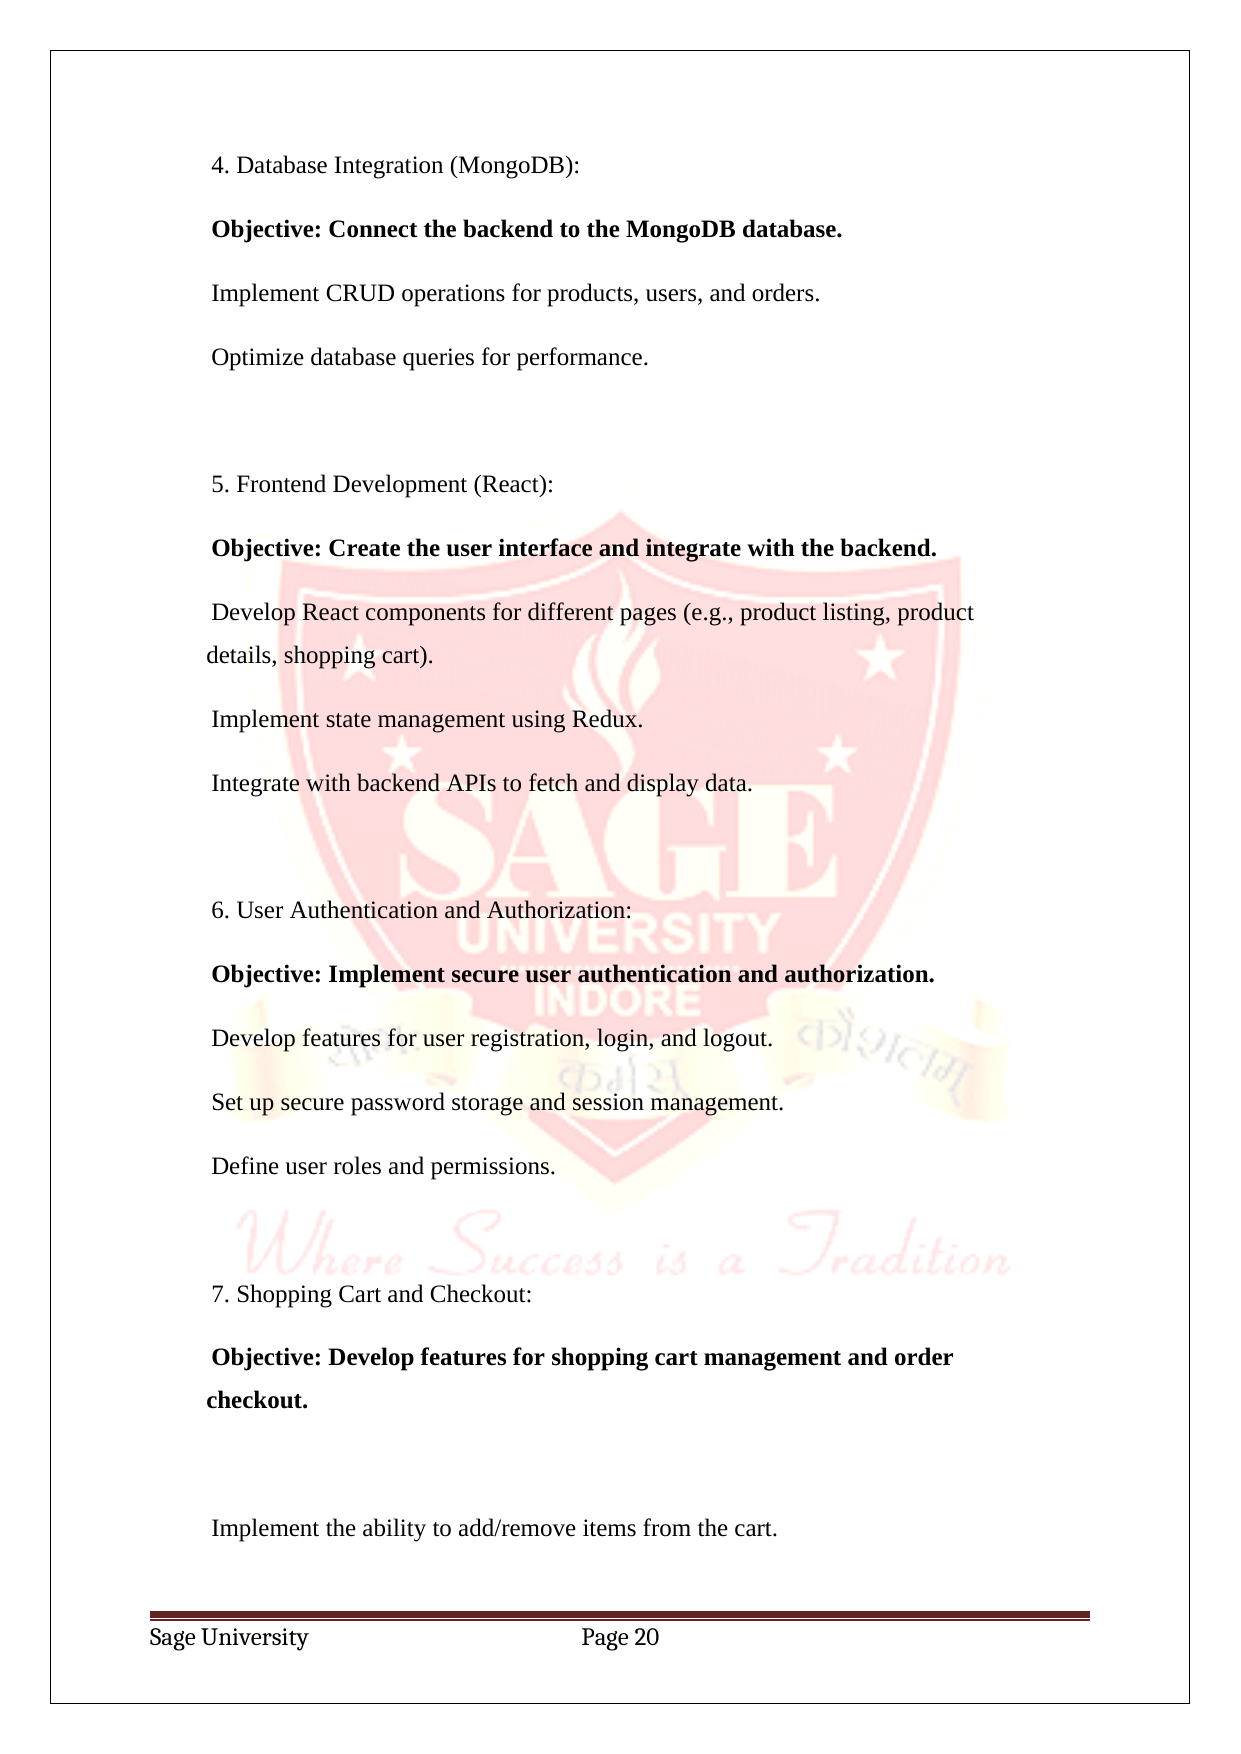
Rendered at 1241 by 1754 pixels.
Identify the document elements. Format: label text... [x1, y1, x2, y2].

text Objective: Connect the backend to the MongoDB database. [206, 214, 1051, 243]
text 6. User Authentication and Authorization: [206, 896, 1051, 924]
text Objective: Create the user interface and integrate with the backend. [206, 533, 1051, 562]
text Set up secure password storage and session management. [206, 1087, 1051, 1116]
text Objective: Develop features for shopping cart management and order checkout. [206, 1342, 1051, 1414]
text Implement the ability to add/remove items from the cart. [206, 1513, 1051, 1542]
text Optimize database queries for performance. [206, 342, 1051, 370]
text 7. Shopping Cart and Checkout: [206, 1279, 1051, 1307]
text 4. Database Integration (MongoDB): [206, 150, 1051, 179]
text Develop React components for different pages (e.g., product listing, product details, shopping cart). [206, 597, 1051, 669]
text Objective: Implement secure user authentication and authorization. [206, 959, 1051, 988]
text Integrate with backend APIs to fetch and display data. [206, 768, 1051, 797]
text Define user roles and permissions. [206, 1151, 1051, 1180]
text Implement state management using Redux. [206, 704, 1051, 733]
text Implement CRUD operations for products, users, and orders. [206, 278, 1051, 306]
text 5. Frontend Development (React): [206, 469, 1051, 498]
text Develop features for user registration, login, and logout. [206, 1023, 1051, 1052]
